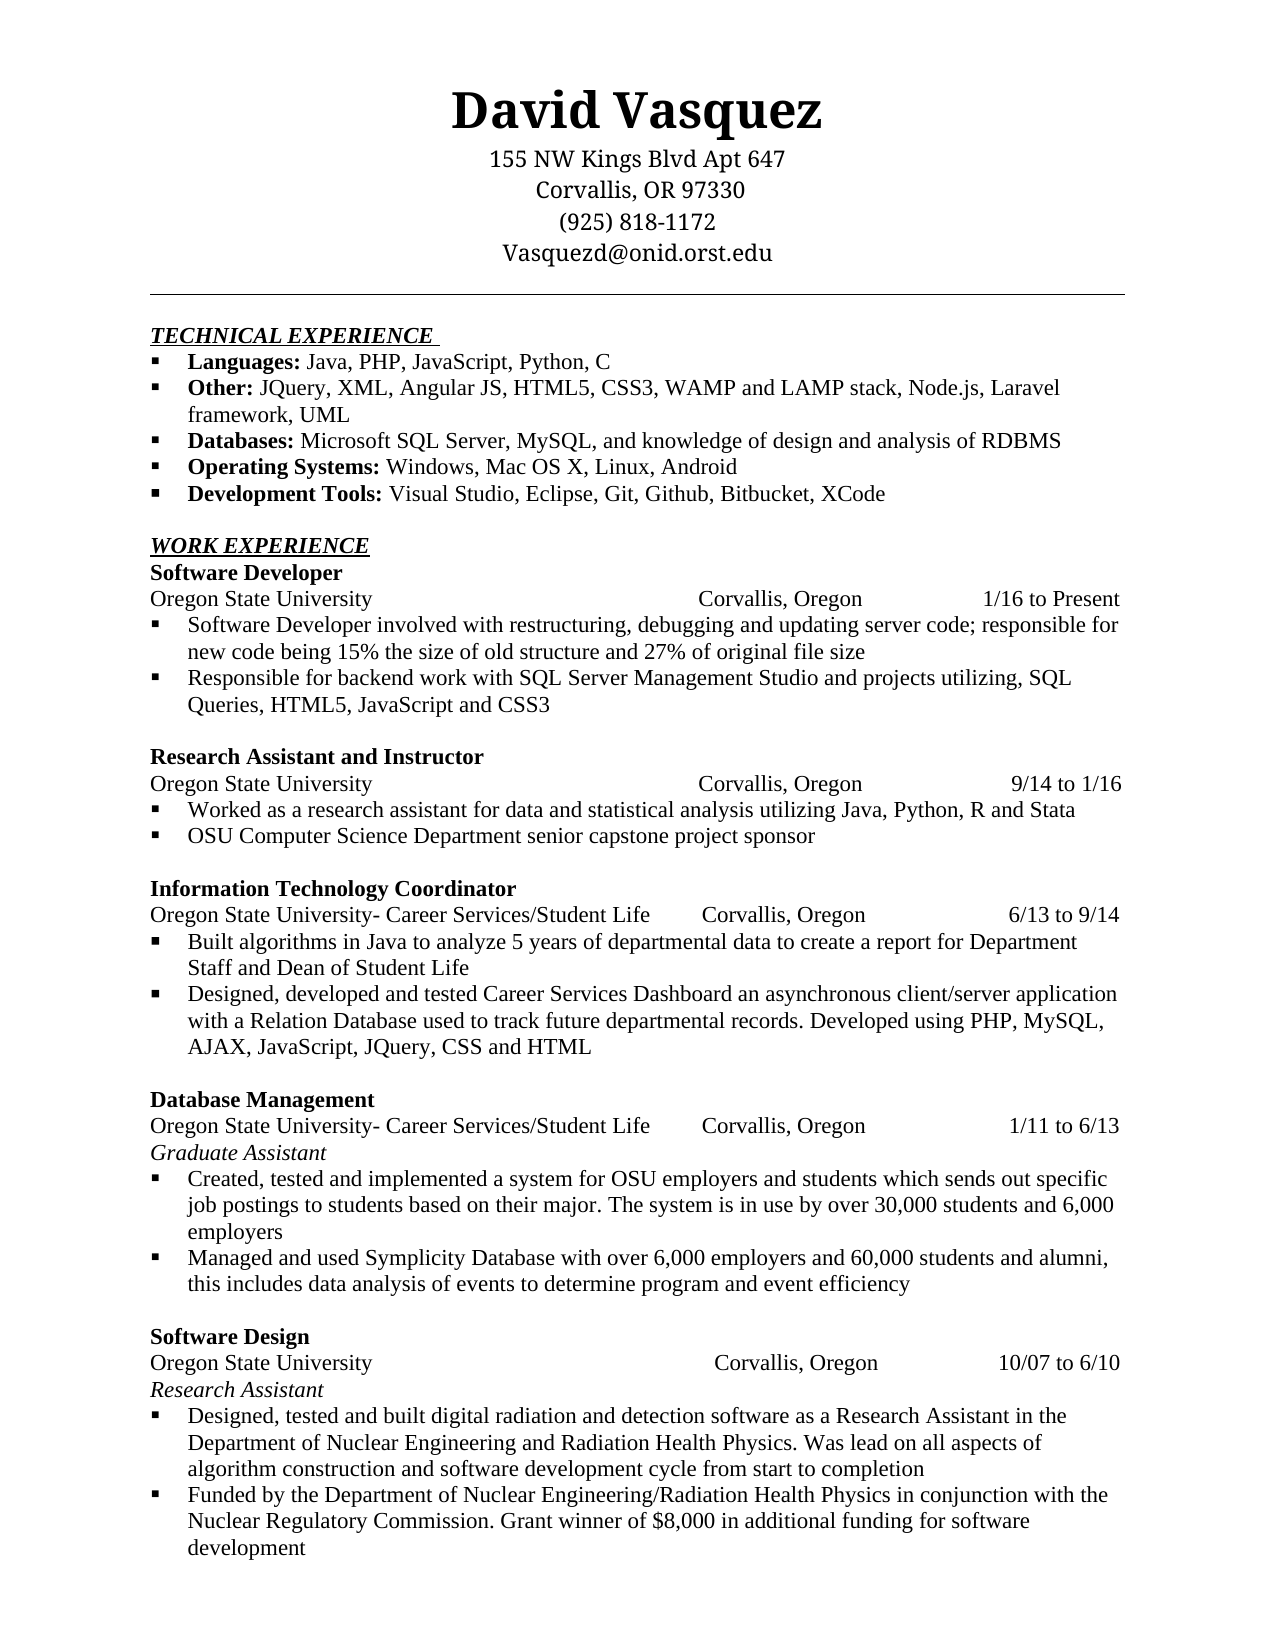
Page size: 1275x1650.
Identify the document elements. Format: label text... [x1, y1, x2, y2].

list Other: JQuery, XML, Angular JS, HTML5, CSS3, WAMP and LAMP stack, Node.js, Laravel framework, UML [150, 374, 1125, 427]
text Graduate Assistant [150, 1139, 1125, 1165]
list Databases: Microsoft SQL Server, MySQL, and knowledge of design and analysis of RDBMS [150, 427, 1125, 453]
list Managed and used Symplicity Database with over 6,000 employers and 60,000 students and alumni, this includes data analysis of events to determine program and event efficiency [150, 1244, 1125, 1297]
list Designed, tested and built digital radiation and detection software as a Research Assistant in the Department of Nuclear Engineering and Radiation Health Physics. Was lead on all aspects of algorithm construction and software development cycle from start to completion [150, 1402, 1125, 1481]
text David Vasquez [150, 75, 1125, 143]
text Vasquezd@onid.orst.edu [150, 237, 1125, 268]
text Oregon State University Corvallis, Oregon 10/07 to 6/10 [150, 1349, 1125, 1376]
text (925) 818-1172 [150, 206, 1125, 237]
text Database Management [150, 1086, 1125, 1112]
text Research Assistant [150, 1376, 1125, 1402]
text Oregon State University Corvallis, Oregon 9/14 to 1/16 [150, 770, 1125, 796]
text Software Developer [150, 559, 1125, 585]
list OSU Computer Science Department senior capstone project sponsor [150, 822, 1125, 849]
text Oregon State University- Career Services/Student Life Corvallis, Oregon 6/13 to 9/14 [150, 901, 1125, 928]
text Research Assistant and Instructor [150, 743, 1125, 770]
list Designed, developed and tested Career Services Dashboard an asynchronous client/server application with a Relation Database used to track future departmental records. Developed using PHP, MySQL, AJAX, JavaScript, JQuery, CSS and HTML [150, 981, 1125, 1059]
text Information Technology Coordinator [150, 875, 1125, 901]
list Created, tested and implemented a system for OSU employers and students which sends out specific job postings to students based on their major. The system is in use by over 30,000 students and 6,000 employers [150, 1165, 1125, 1244]
text 155 NW Kings Blvd Apt 647 [150, 143, 1125, 174]
list Development Tools: Visual Studio, Eclipse, Git, Github, Bitbucket, XCode [150, 480, 1125, 506]
text TECHNICAL EXPERIENCE [150, 322, 1125, 348]
text Software Design [150, 1323, 1125, 1349]
text Corvallis, OR 97330 [150, 174, 1125, 206]
text Oregon State University- Career Services/Student Life Corvallis, Oregon 1/11 to 6/13 [150, 1112, 1125, 1139]
list Languages: Java, PHP, JavaScript, Python, C [150, 348, 1125, 374]
text Oregon State University Corvallis, Oregon 1/16 to Present [150, 585, 1125, 612]
list Operating Systems: Windows, Mac OS X, Linux, Android [150, 453, 1125, 480]
list Funded by the Department of Nuclear Engineering/Radiation Health Physics in conjunction with the Nuclear Regulatory Commission. Grant winner of $8,000 in additional funding for software development [150, 1481, 1125, 1560]
text WORK EXPERIENCE [150, 532, 1125, 559]
list Built algorithms in Java to analyze 5 years of departmental data to create a report for Department Staff and Dean of Student Life [150, 928, 1125, 981]
list Worked as a research assistant for data and statistical analysis utilizing Java, Python, R and Stata [150, 796, 1125, 822]
list Software Developer involved with restructuring, debugging and updating server code; responsible for new code being 15% the size of old structure and 27% of original file size [150, 612, 1125, 664]
list Responsible for backend work with SQL Server Management Studio and projects utilizing, SQL Queries, HTML5, JavaScript and CSS3 [150, 664, 1125, 717]
